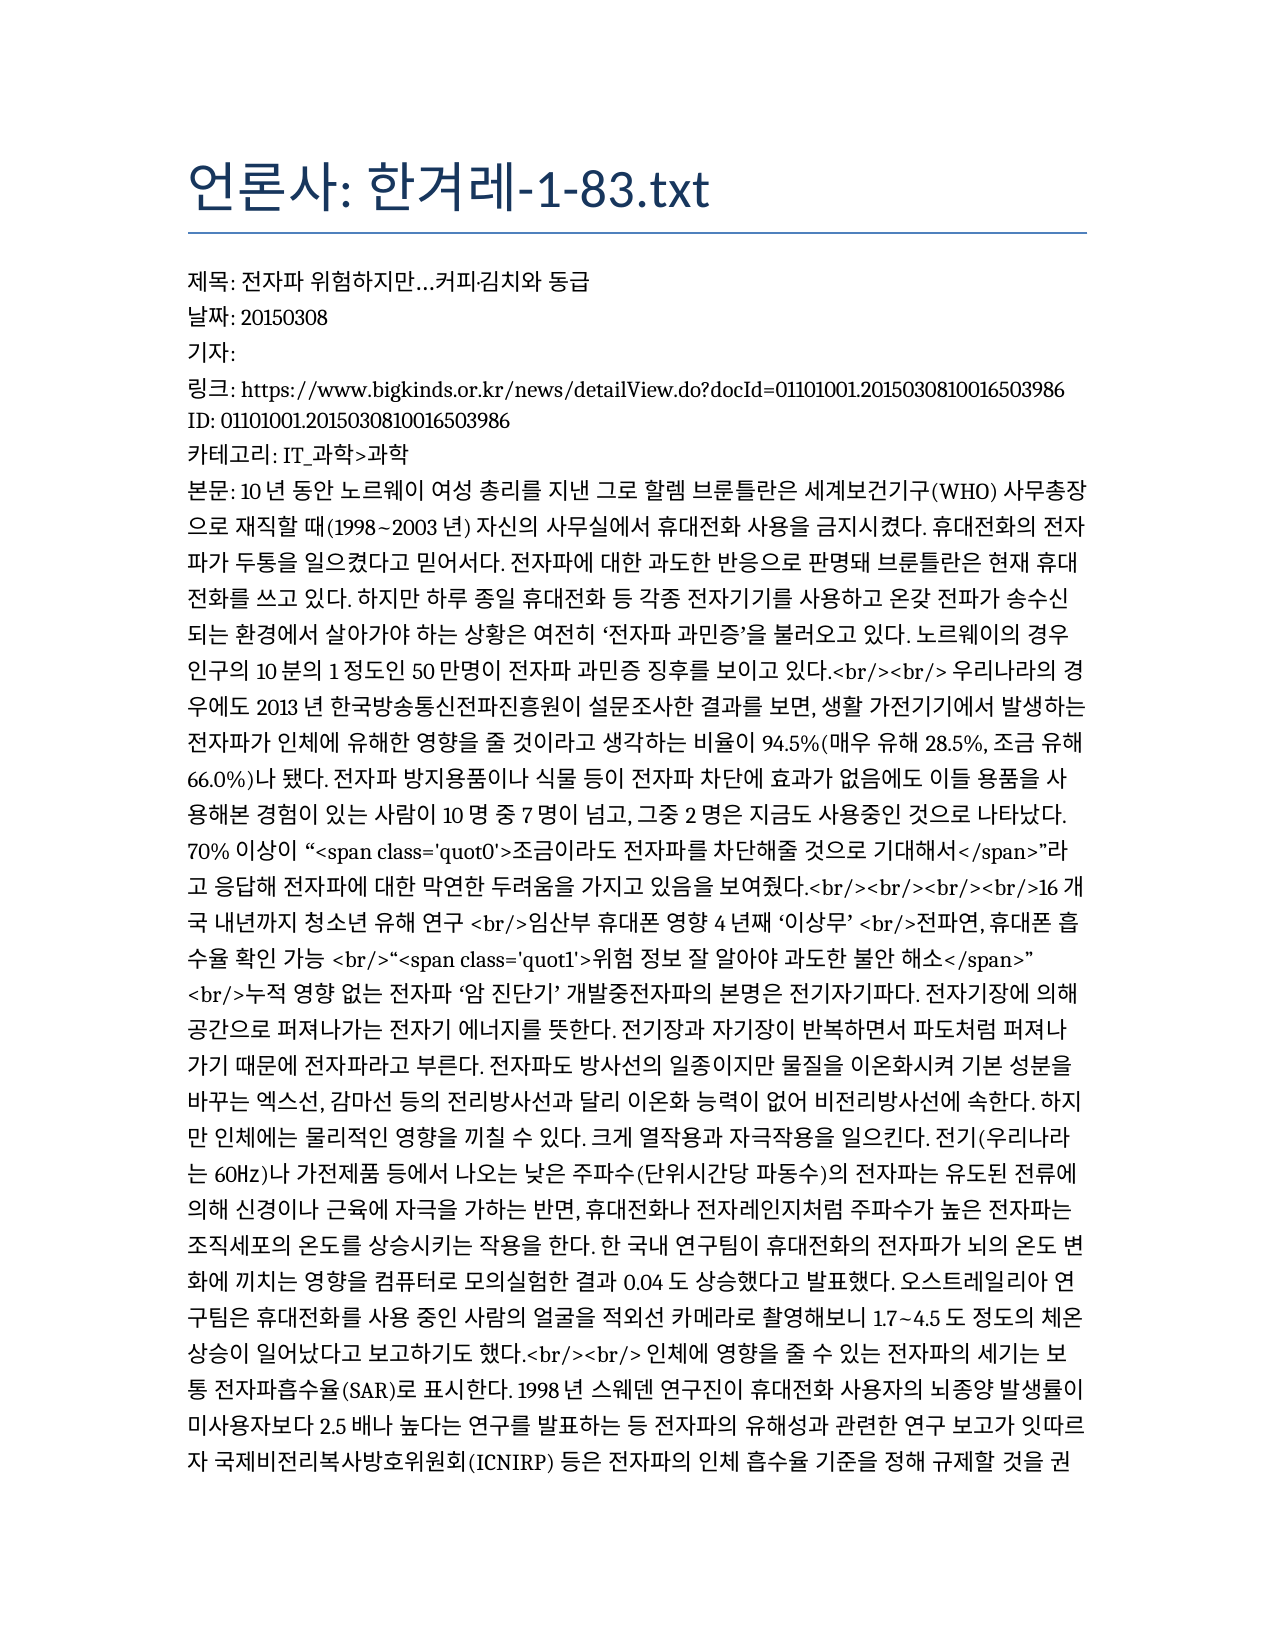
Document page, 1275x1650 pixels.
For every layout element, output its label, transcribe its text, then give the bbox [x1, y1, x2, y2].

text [187, 265, 1087, 1477]
title 언론사: 한겨레-1-83.txt [187, 150, 1087, 234]
